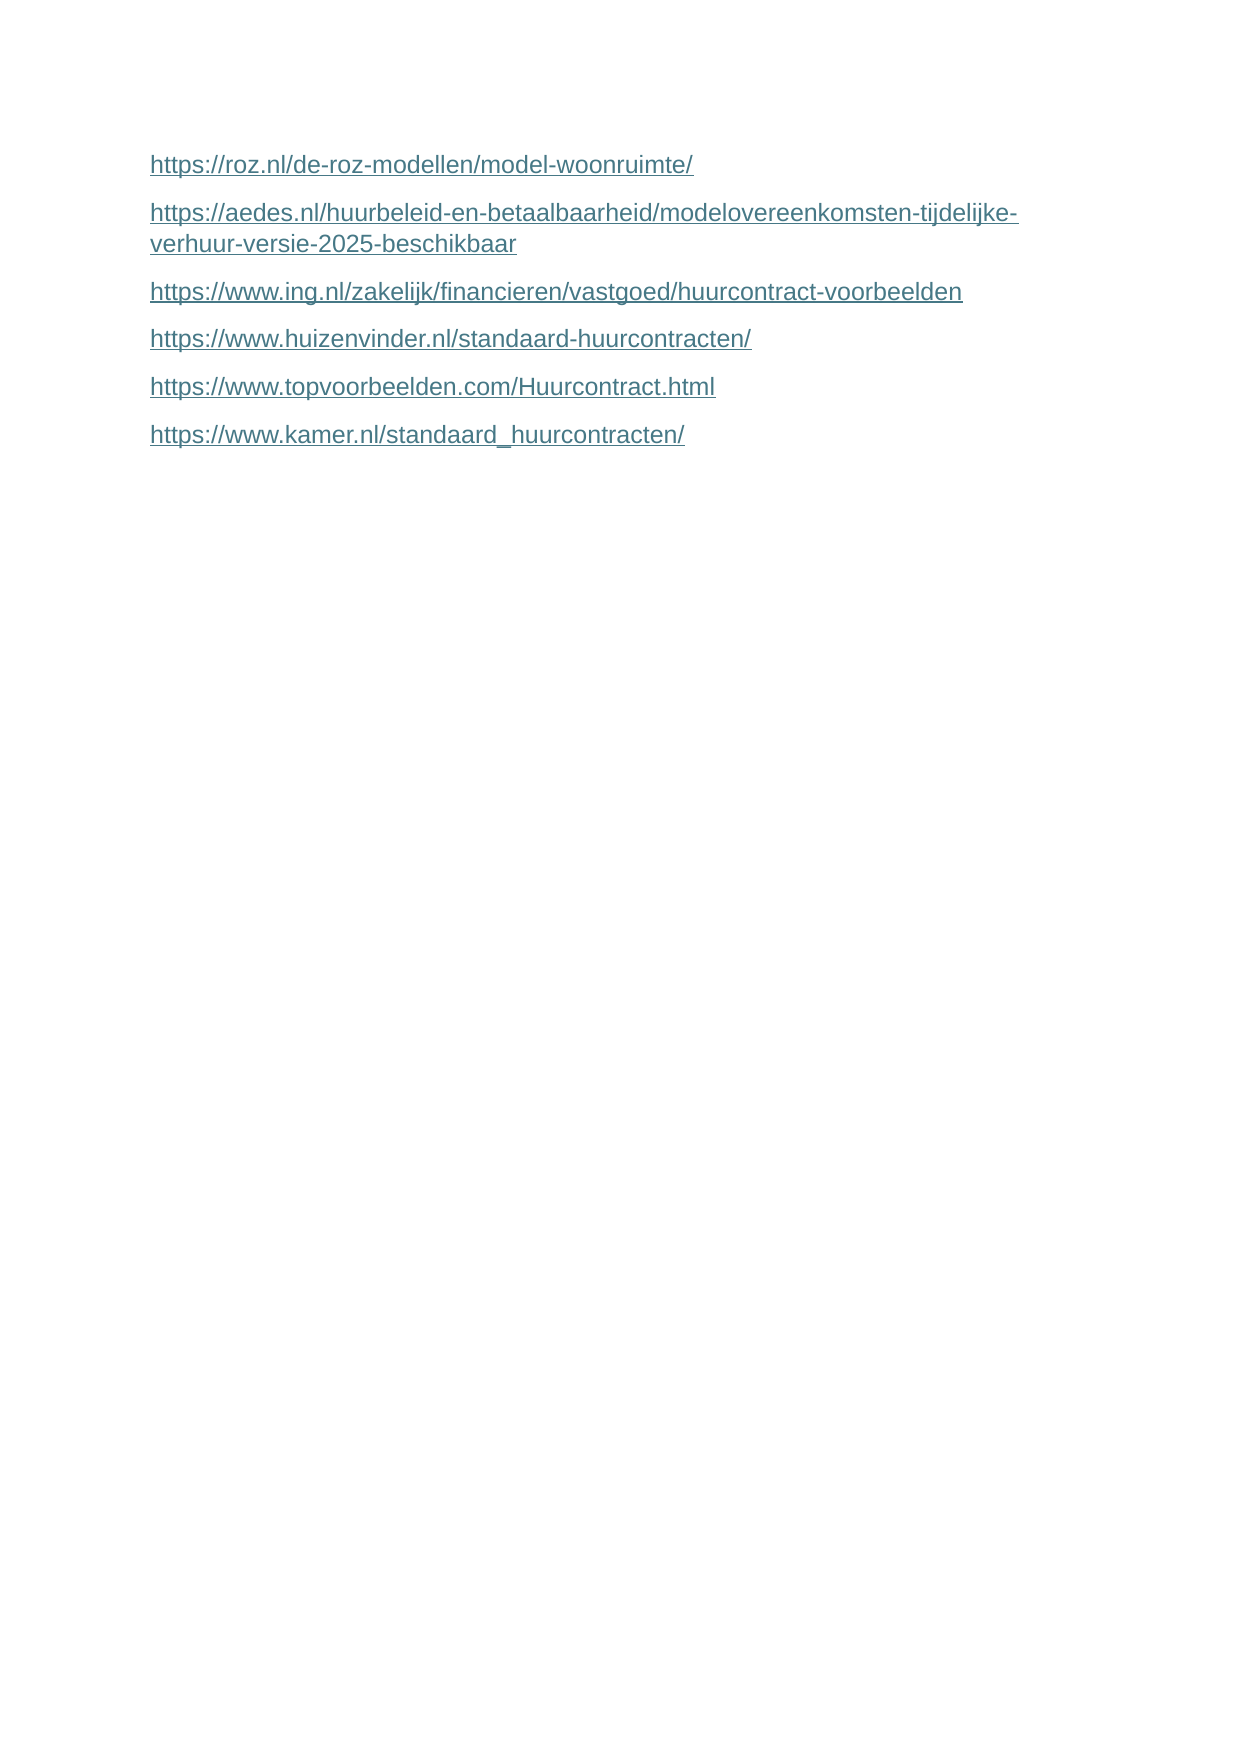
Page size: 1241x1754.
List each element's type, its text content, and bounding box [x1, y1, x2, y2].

text https://aedes.nl/huurbeleid-en-betaalbaarheid/modelovereenkomsten-tijdelijke-verhuur-versie-2025-beschikbaar [150, 198, 1090, 257]
text https://roz.nl/de-roz-modellen/model-woonruimte/ [150, 150, 1090, 179]
text https://www.topvoorbeelden.com/Huurcontract.html [150, 372, 1090, 401]
text https://www.kamer.nl/standaard_huurcontracten/ [150, 419, 1090, 448]
text https://www.ing.nl/zakelijk/financieren/vastgoed/huurcontract-voorbeelden [150, 276, 1090, 305]
text https://www.huizenvinder.nl/standaard-huurcontracten/ [150, 324, 1090, 353]
